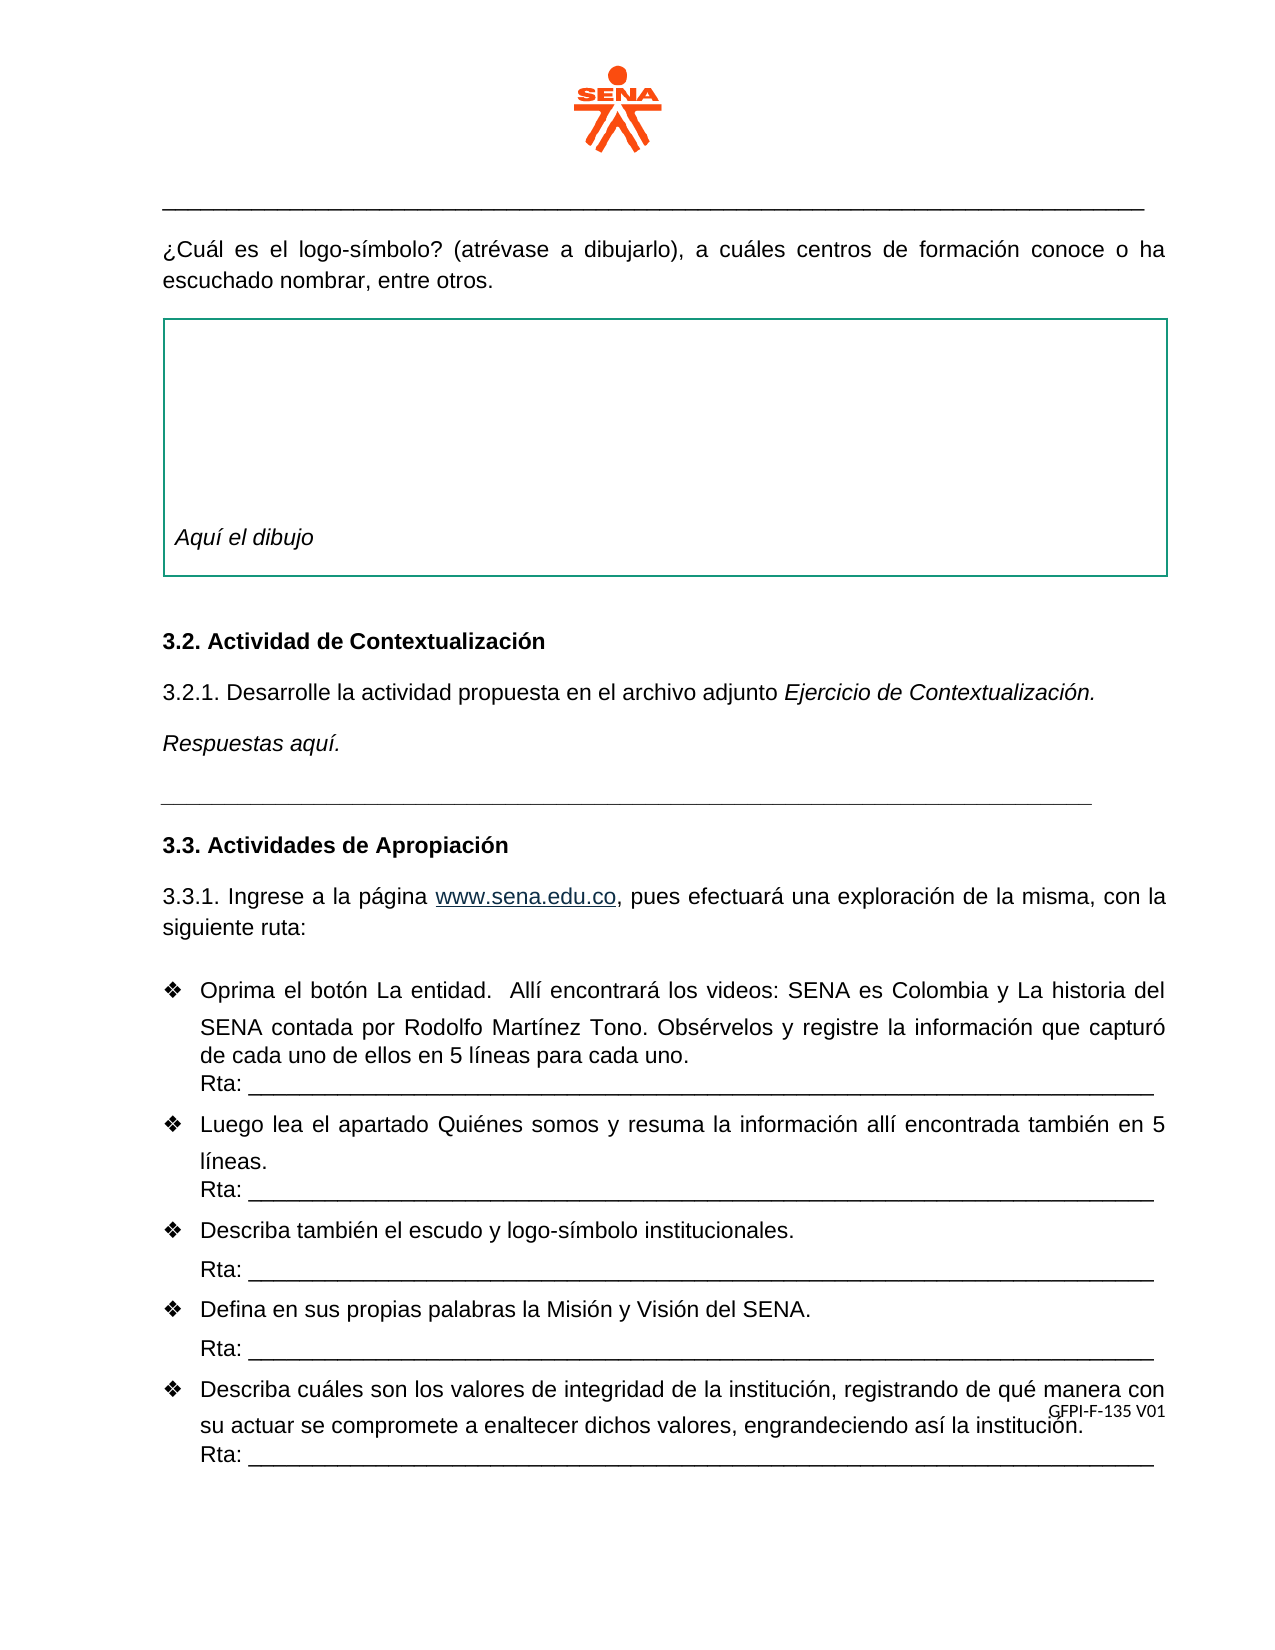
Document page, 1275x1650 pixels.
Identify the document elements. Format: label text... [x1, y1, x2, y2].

text ¿Cuál es el logo-símbolo? (atrévase a dibujarlo), a cuáles centros de formación conoce o ha escuchado nombrar, entre otros. [162, 236, 1167, 293]
table_header Aquí el dibujo [165, 320, 1166, 575]
text 3.2.1. Desarrolle la actividad propuesta en el archivo adjunto Ejercicio de Contextualización. [162, 679, 1167, 705]
text Rta: _______________________________________________________________________ [200, 1335, 1167, 1361]
text Rta: _______________________________________________________________________ [200, 1441, 1167, 1467]
picture [564, 62, 668, 157]
list Describa cuáles son los valores de integridad de la institución, registrando de qué manera con su actuar se compromete a enaltecer dichos valores, engrandeciendo así la institución. [162, 1363, 1167, 1438]
text _________________________________________________________________________ [162, 781, 1167, 807]
list Oprima el botón La entidad. Allí encontrará los videos: SENA es Colombia y La historia del SENA contada por Rodolfo Martínez Tono. Obsérvelos y registre la información que capturó de cada uno de ellos en 5 líneas para cada uno. [162, 964, 1167, 1068]
text Rta: _______________________________________________________________________ [200, 1176, 1167, 1203]
text 3.3.1. Ingrese a la página www.sena.edu.co, pues efectuará una exploración de la misma, con la siguiente ruta: [162, 883, 1167, 940]
text Rta: _______________________________________________________________________ [200, 1070, 1167, 1097]
text _____________________________________________________________________________ [162, 185, 1167, 212]
text Respuestas aquí. [162, 730, 1167, 756]
text 3.2. Actividad de Contextualización [162, 628, 1167, 654]
list Describa también el escudo y logo-símbolo institucionales. [162, 1205, 1167, 1252]
list Defina en sus propias palabras la Misión y Visión del SENA. [162, 1284, 1167, 1331]
list Luego lea el apartado Quiénes somos y resuma la información allí encontrada también en 5 líneas. [162, 1099, 1167, 1174]
text 3.3. Actividades de Apropiación [162, 832, 1167, 858]
text Rta: _______________________________________________________________________ [200, 1256, 1167, 1282]
